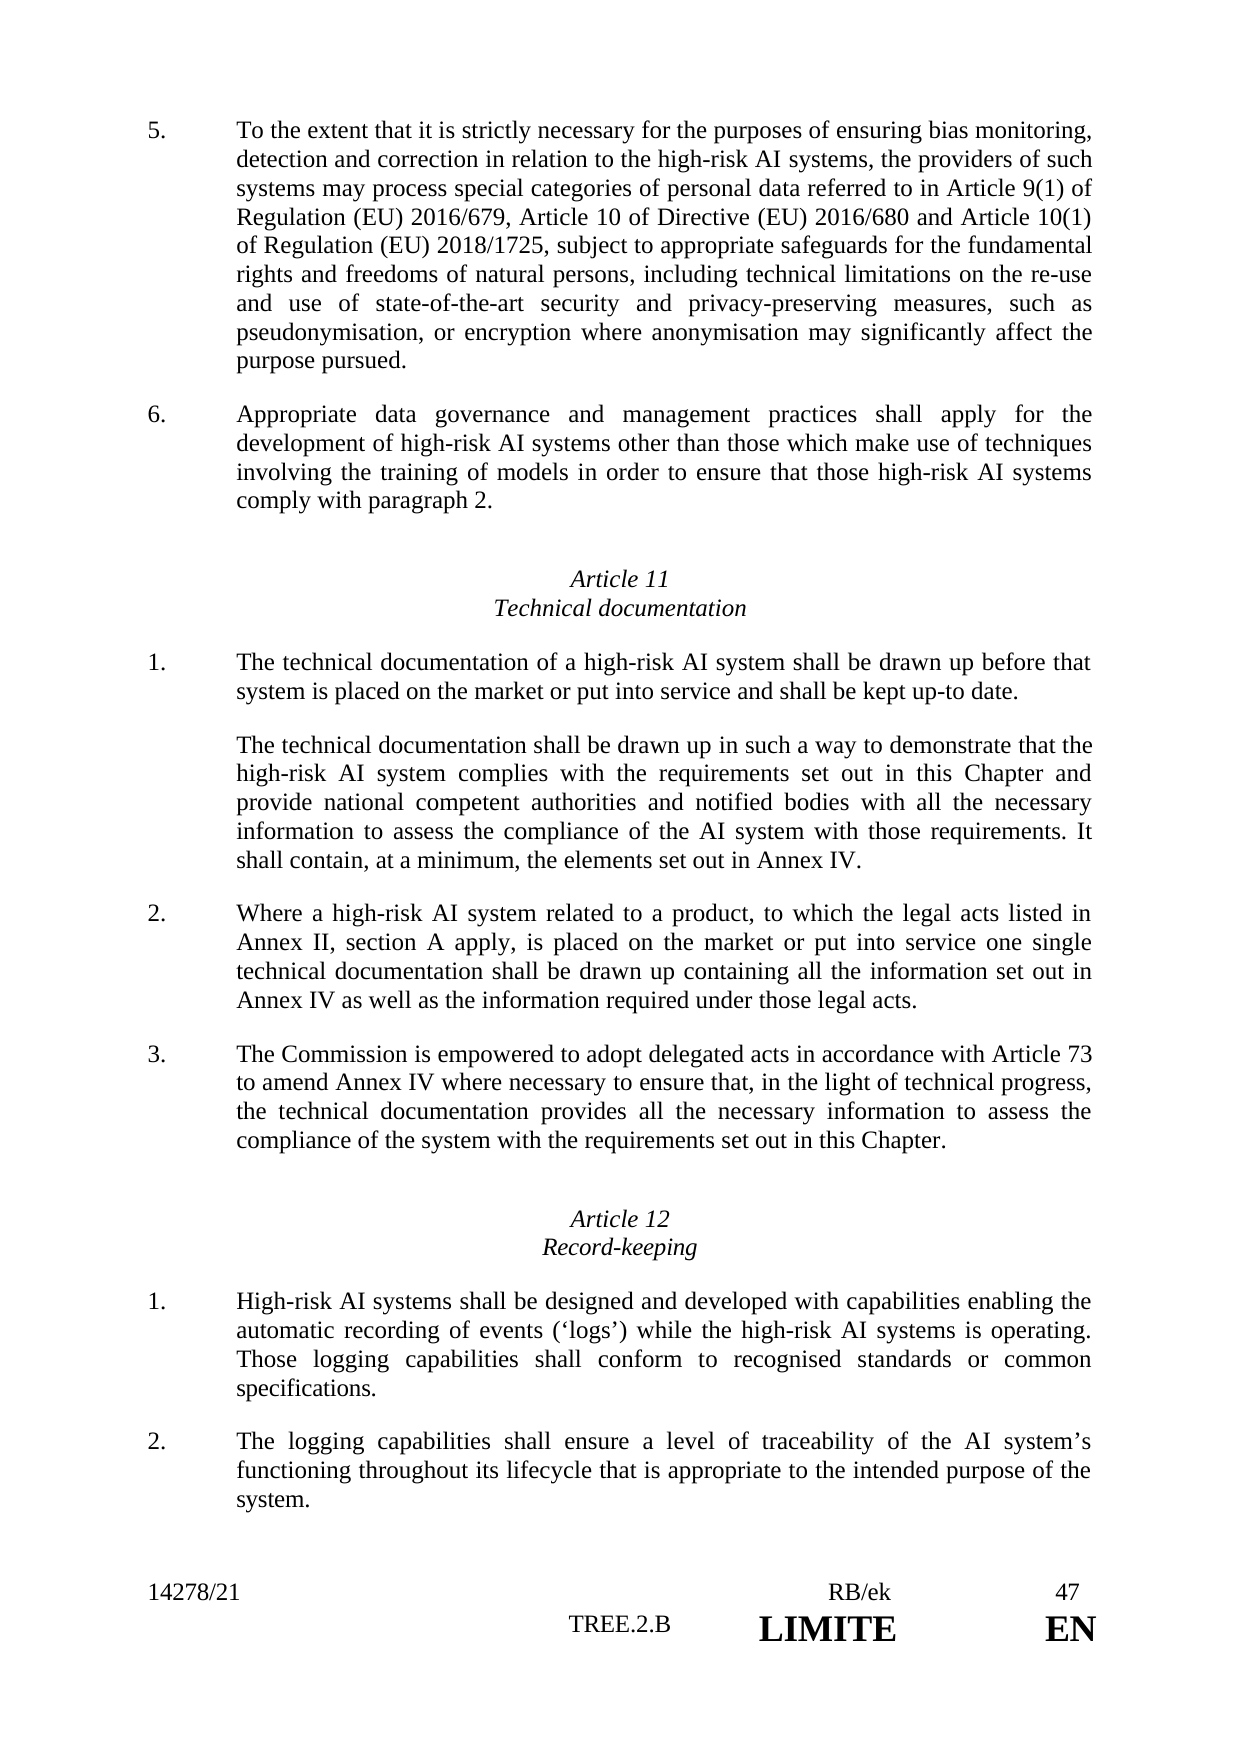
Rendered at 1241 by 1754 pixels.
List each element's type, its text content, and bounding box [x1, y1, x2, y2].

list Appropriate data governance and management practices shall apply for the development of high-risk AI systems other than those which make use of techniques involving the training of models in order to ensure that those high-risk AI systems comply with paragraph 2. [147, 399, 1093, 514]
list Where a high-risk AI system related to a product, to which the legal acts listed in Annex II, section A apply, is placed on the market or put into service one single technical documentation shall be drawn up containing all the information set out in Annex IV as well as the information required under those legal acts. [147, 898, 1093, 1013]
text The technical documentation shall be drawn up in such a way to demonstrate that the high-risk AI system complies with the requirements set out in this Chapter and provide national competent authorities and notified bodies with all the necessary information to assess the compliance of the AI system with those requirements. It shall contain, at a minimum, the elements set out in Annex IV. [236, 730, 1093, 873]
text Article 11 Technical documentation [493, 564, 747, 622]
list The technical documentation of a high-risk AI system shall be drawn up before that system is placed on the market or put into service and shall be kept up-to date. [147, 647, 1092, 704]
list High-risk AI systems shall be designed and developed with capabilities enabling the automatic recording of events (‘logs’) while the high-risk AI systems is operating. Those logging capabilities shall conform to recognised standards or common specifications. [147, 1286, 1093, 1401]
list To the extent that it is strictly necessary for the purposes of ensuring bias monitoring, detection and correction in relation to the high-risk AI systems, the providers of such systems may process special categories of personal data referred to in Article 9(1) of Regulation (EU) 2016/679, Article 10 of Directive (EU) 2016/680 and Article 10(1) of Regulation (EU) 2018/1725, subject to appropriate safeguards for the fundamental rights and freedoms of natural persons, including technical limitations on the re-use and use of state-of-the-art security and privacy-preserving measures, such as pseudonymisation, or encryption where anonymisation may significantly affect the purpose pursued. [147, 115, 1093, 374]
list The logging capabilities shall ensure a level of traceability of the AI system’s functioning throughout its lifecycle that is appropriate to the intended purpose of the system. [147, 1426, 1092, 1513]
list The Commission is empowered to adopt delegated acts in accordance with Article 73 to amend Annex IV where necessary to ensure that, in the light of technical progress, the technical documentation provides all the necessary information to assess the compliance of the system with the requirements set out in this Chapter. [147, 1039, 1093, 1154]
text Article 12 Record-keeping [541, 1204, 699, 1261]
